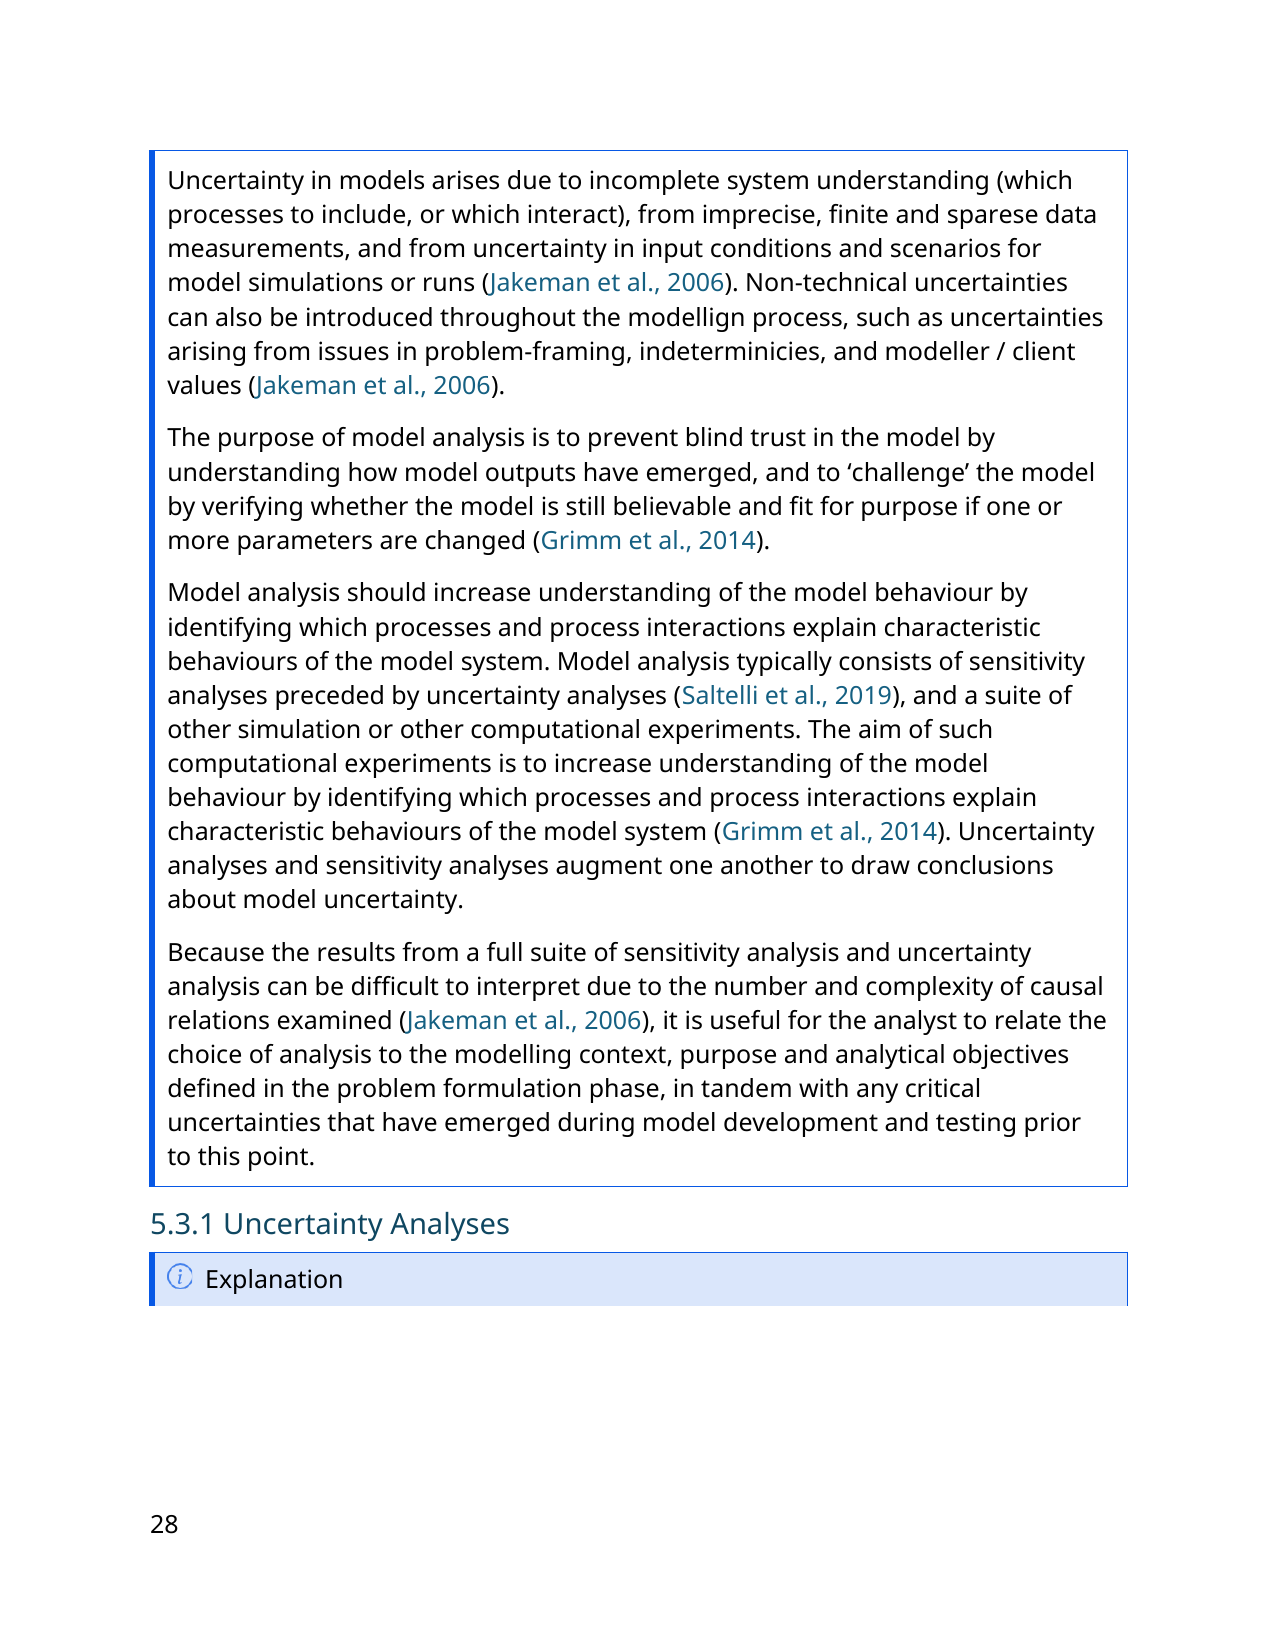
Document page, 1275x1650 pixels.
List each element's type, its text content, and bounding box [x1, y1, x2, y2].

subtitle 5.3.1 Uncertainty Analyses [150, 1203, 1125, 1243]
picture [167, 1263, 193, 1289]
table_header Explanation [155, 1253, 1127, 1306]
table_cell Uncertainty in models arises due to incomplete system understanding (which processes to include, or which interact), from imprecise, finite and sparese data measurements, and from uncertainty in input conditions and scenarios for model simulations or runs (Jakeman et al., 2006). Non-technical uncertainties can also be introduced throughout the modellign process, such as uncertainties arising from issues in problem-framing, indeterminicies, and modeller / client values (Jakeman et al., 2006). The purpose of model analysis is to prevent blind trust in the model by understanding how model outputs have emerged, and to ‘challenge’ the model by verifying whether the model is still believable and fit for purpose if one or more parameters are changed (Grimm et al., 2014). Model analysis should increase understanding of the model behaviour by identifying which processes and process interactions explain characteristic behaviours of the model system. Model analysis typically consists of sensitivity analyses preceded by uncertainty analyses (Saltelli et al., 2019), and a suite of other simulation or other computational experiments. The aim of such computational experiments is to increase understanding of the model behaviour by identifying which processes and process interactions explain characteristic behaviours of the model system (Grimm et al., 2014). Uncertainty analyses and sensitivity analyses augment one another to draw conclusions about model uncertainty. Because the results from a full suite of sensitivity analysis and uncertainty analysis can be difficult to interpret due to the number and complexity of causal relations examined (Jakeman et al., 2006), it is useful for the analyst to relate the choice of analysis to the modelling context, purpose and analytical objectives defined in the problem formulation phase, in tandem with any critical uncertainties that have emerged during model development and testing prior to this point. [155, 151, 1127, 1186]
